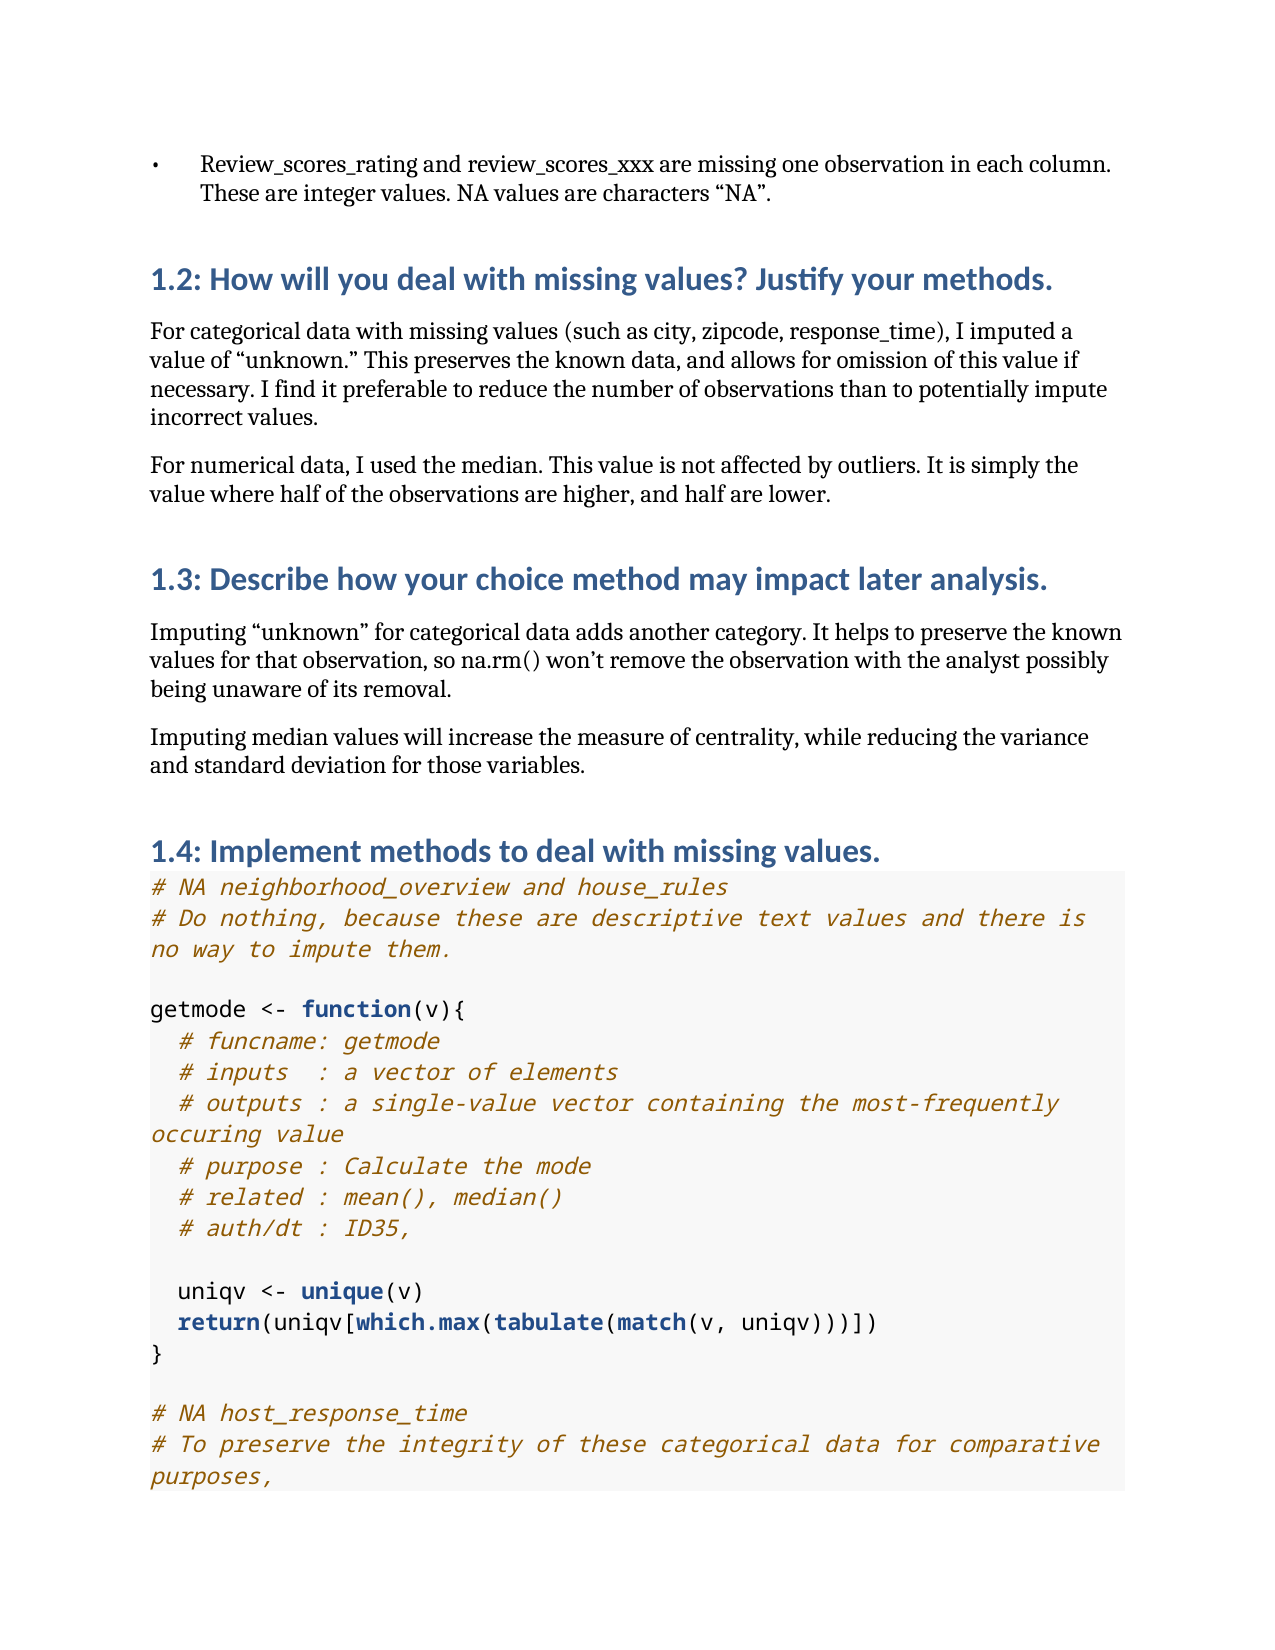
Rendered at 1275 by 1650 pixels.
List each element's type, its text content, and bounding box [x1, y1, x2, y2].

text Imputing median values will increase the measure of centrality, while reducing the variance and standard deviation for those variables. [150, 723, 1125, 780]
text For categorical data with missing values (such as city, zipcode, response_time), I imputed a value of “unknown.” This preserves the known data, and allows for omission of this value if necessary. I find it preferable to reduce the number of observations than to potentially impute incorrect values. [150, 317, 1125, 432]
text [150, 871, 1125, 1491]
list Review_scores_rating and review_scores_xxx are missing one observation in each column. These are integer values. NA values are characters “NA”. [150, 150, 1125, 207]
text For numerical data, I used the median. This value is not affected by outliers. It is simply the value where half of the observations are higher, and half are lower. [150, 451, 1125, 508]
subtitle 1.3: Describe how your choice method may impact later analysis. [150, 558, 1125, 599]
text Imputing “unknown” for categorical data adds another category. It helps to preserve the known values for that observation, so na.rm() won’t remove the observation with the analyst possibly being unaware of its removal. [150, 618, 1125, 704]
subtitle 1.2: How will you deal with missing values? Justify your methods. [150, 257, 1125, 298]
subtitle 1.4: Implement methods to deal with missing values. [150, 830, 1125, 871]
